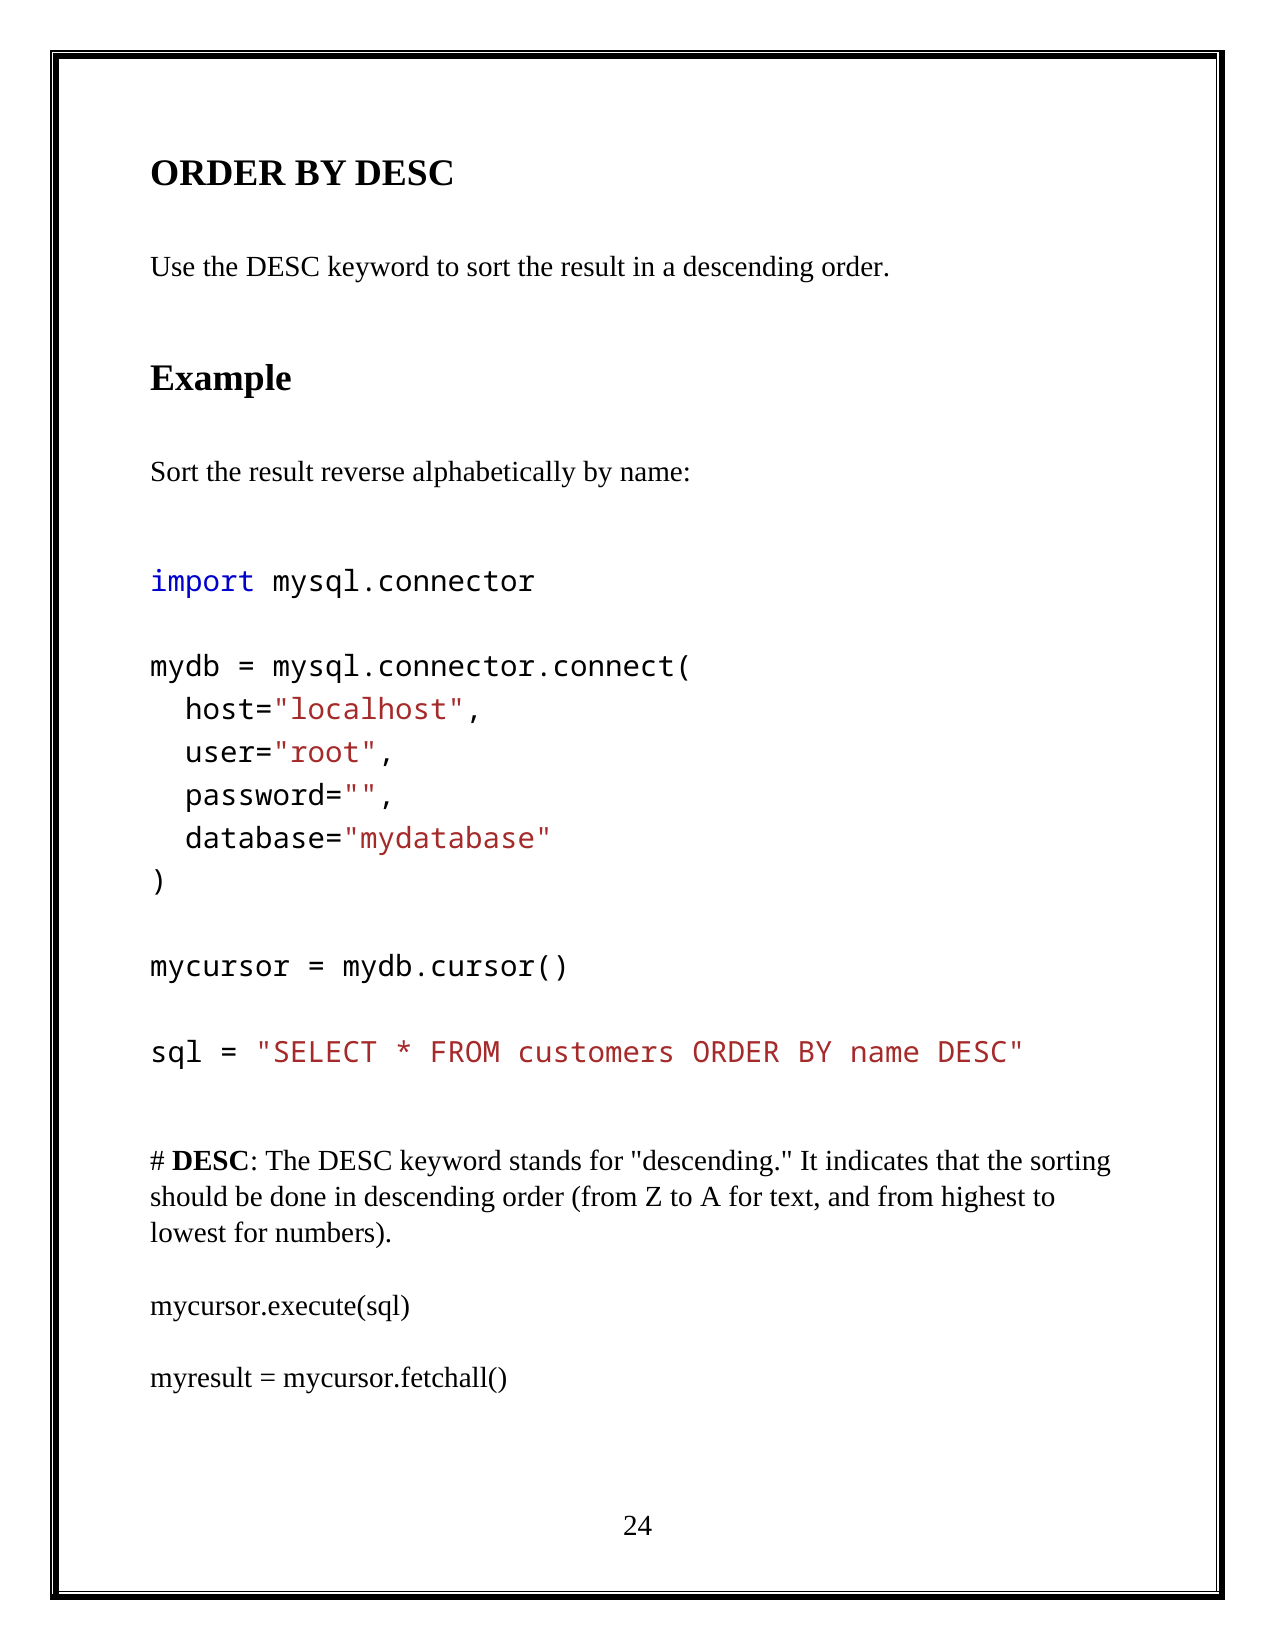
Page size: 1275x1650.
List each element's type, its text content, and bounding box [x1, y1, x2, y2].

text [150, 1143, 1125, 1430]
subtitle Example [150, 355, 1125, 398]
text import mysql.connector mydb = mysql.connector.connect( host="localhost", user="root", password="", database="mydatabase" ) mycursor = mydb.cursor() sql = "SELECT * FROM customers ORDER BY name DESC" [150, 560, 1125, 1071]
text Use the DESC keyword to sort the result in a descending order. [150, 249, 1125, 283]
text Sort the result reverse alphabetically by name: [150, 454, 1125, 488]
subtitle ORDER BY DESC [150, 150, 1125, 193]
